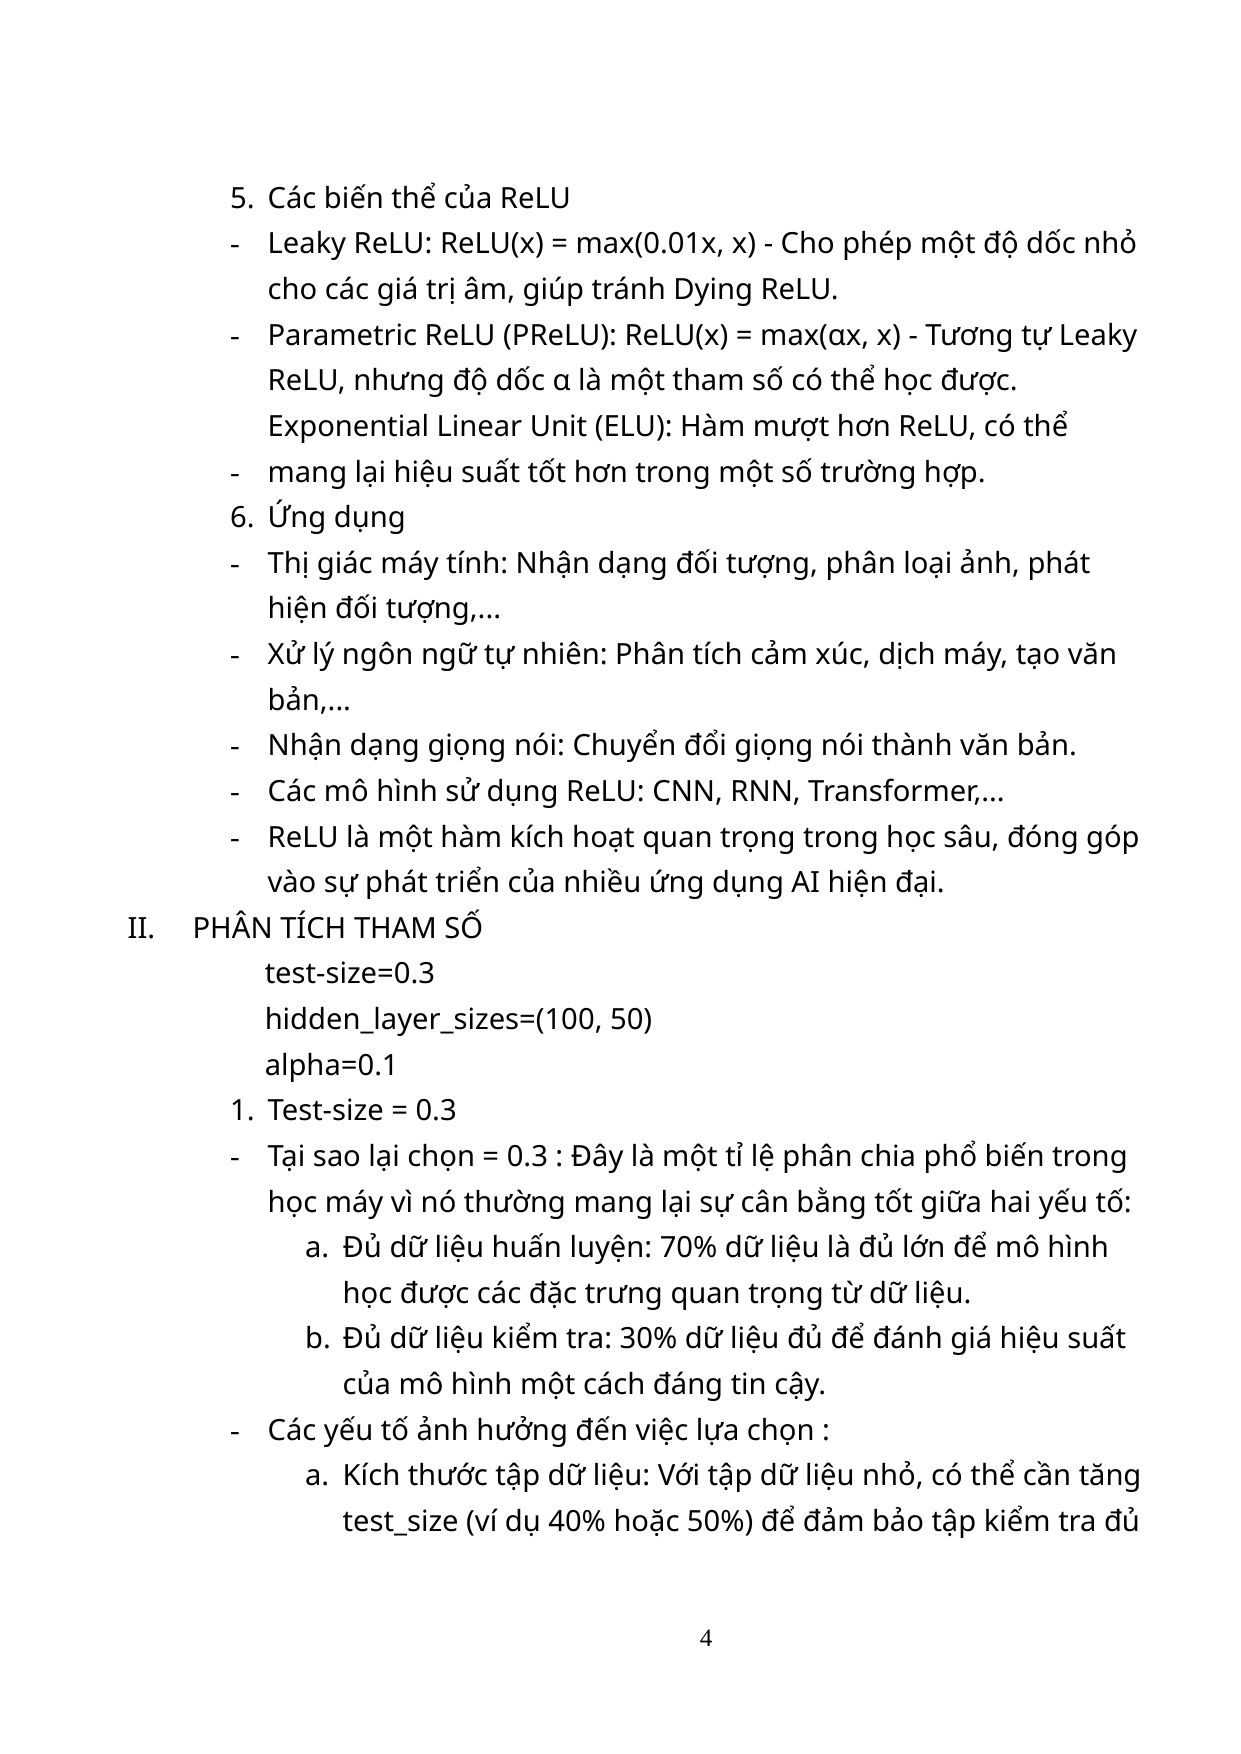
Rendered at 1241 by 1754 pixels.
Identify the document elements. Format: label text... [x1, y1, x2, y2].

list PHÂN TÍCH THAM SỐ [155, 907, 1152, 947]
list hidden_layer_sizes=(100, 50) [192, 998, 1152, 1038]
list test-size=0.3 [192, 953, 1152, 992]
list mang lại hiệu suất tốt hơn trong một số trường hợp. [230, 451, 1152, 491]
list Xử lý ngôn ngữ tự nhiên: Phân tích cảm xúc, dịch máy, tạo văn bản,... [230, 633, 1152, 719]
list Test-size = 0.3 [230, 1090, 1152, 1129]
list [305, 1455, 1152, 1540]
list Đủ dữ liệu huấn luyện: 70% dữ liệu là đủ lớn để mô hình học được các đặc trưng quan trọng từ dữ liệu. [305, 1227, 1152, 1312]
list Các biến thể của ReLU [230, 177, 1152, 217]
list Thị giác máy tính: Nhận dạng đối tượng, phân loại ảnh, phát hiện đối tượng,... [230, 542, 1152, 627]
list Parametric ReLU (PReLU): ReLU(x) = max(αx, x) - Tương tự Leaky ReLU, nhưng độ dốc α là một tham số có thể học được. Exponential Linear Unit (ELU): Hàm mượt hơn ReLU, có thể [230, 314, 1152, 445]
list Các yếu tố ảnh hưởng đến việc lựa chọn : [230, 1409, 1152, 1449]
list Các mô hình sử dụng ReLU: CNN, RNN, Transformer,... [230, 770, 1152, 810]
list Ứng dụng [230, 497, 1152, 536]
list Nhận dạng giọng nói: Chuyển đổi giọng nói thành văn bản. [230, 725, 1152, 764]
list alpha=0.1 [192, 1044, 1152, 1084]
list Đủ dữ liệu kiểm tra: 30% dữ liệu đủ để đánh giá hiệu suất của mô hình một cách đáng tin cậy. [305, 1318, 1152, 1403]
list ReLU là một hàm kích hoạt quan trọng trong học sâu, đóng góp vào sự phát triển của nhiều ứng dụng AI hiện đại. [230, 816, 1152, 901]
list Leaky ReLU: ReLU(x) = max(0.01x, x) - Cho phép một độ dốc nhỏ cho các giá trị âm, giúp tránh Dying ReLU. [230, 223, 1152, 308]
list Tại sao lại chọn = 0.3 : Đây là một tỉ lệ phân chia phổ biến trong học máy vì nó thường mang lại sự cân bằng tốt giữa hai yếu tố: [230, 1135, 1152, 1221]
